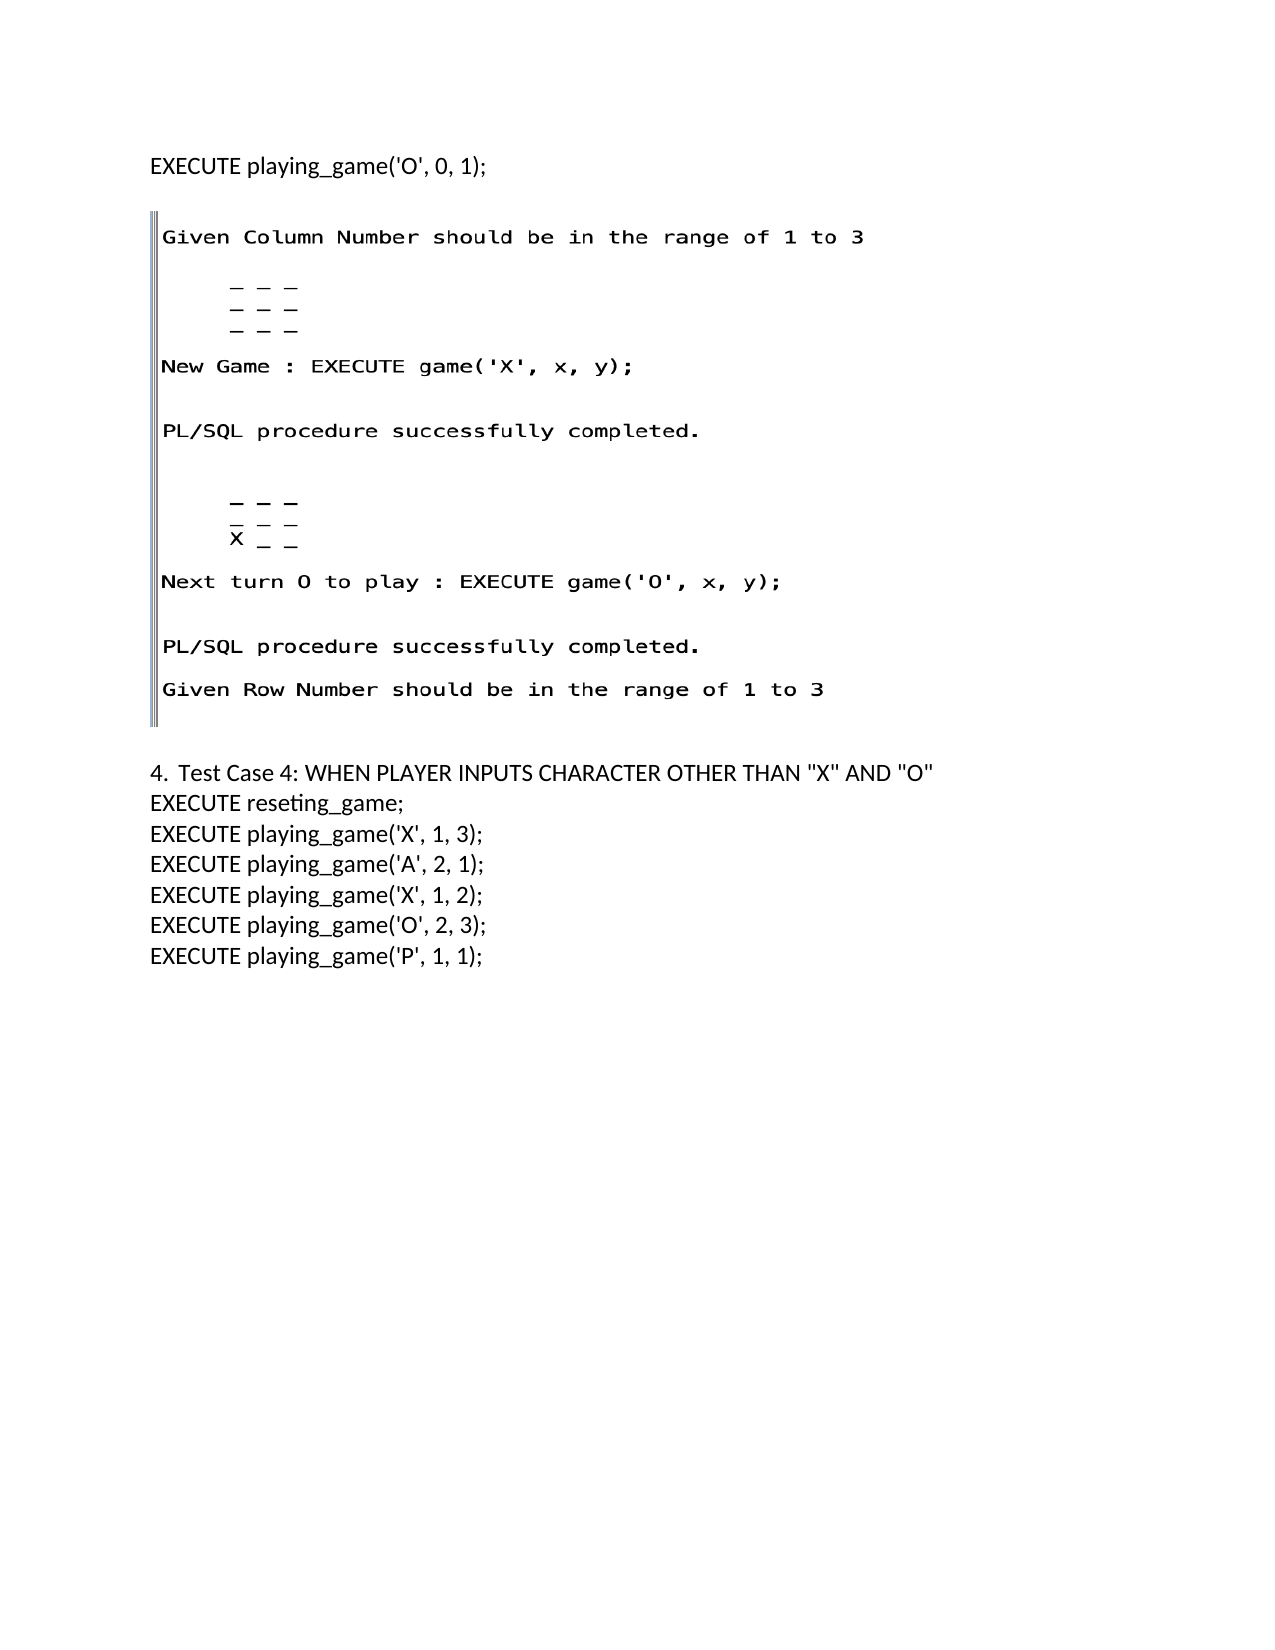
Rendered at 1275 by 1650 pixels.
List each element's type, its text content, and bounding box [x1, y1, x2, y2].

text EXECUTE playing_game('P', 1, 1); [150, 940, 1125, 970]
text EXECUTE reseting_game; [150, 787, 1125, 818]
picture [150, 211, 1125, 727]
text EXECUTE playing_game('X', 1, 2); [150, 879, 1125, 909]
text EXECUTE playing_game('A', 2, 1); [150, 848, 1125, 879]
text EXECUTE playing_game('X', 1, 3); [150, 818, 1125, 848]
text EXECUTE playing_game('O', 0, 1); [150, 150, 1125, 181]
list Test Case 4: WHEN PLAYER INPUTS CHARACTER OTHER THAN "X" AND "O" [150, 757, 1125, 787]
text EXECUTE playing_game('O', 2, 3); [150, 909, 1125, 940]
